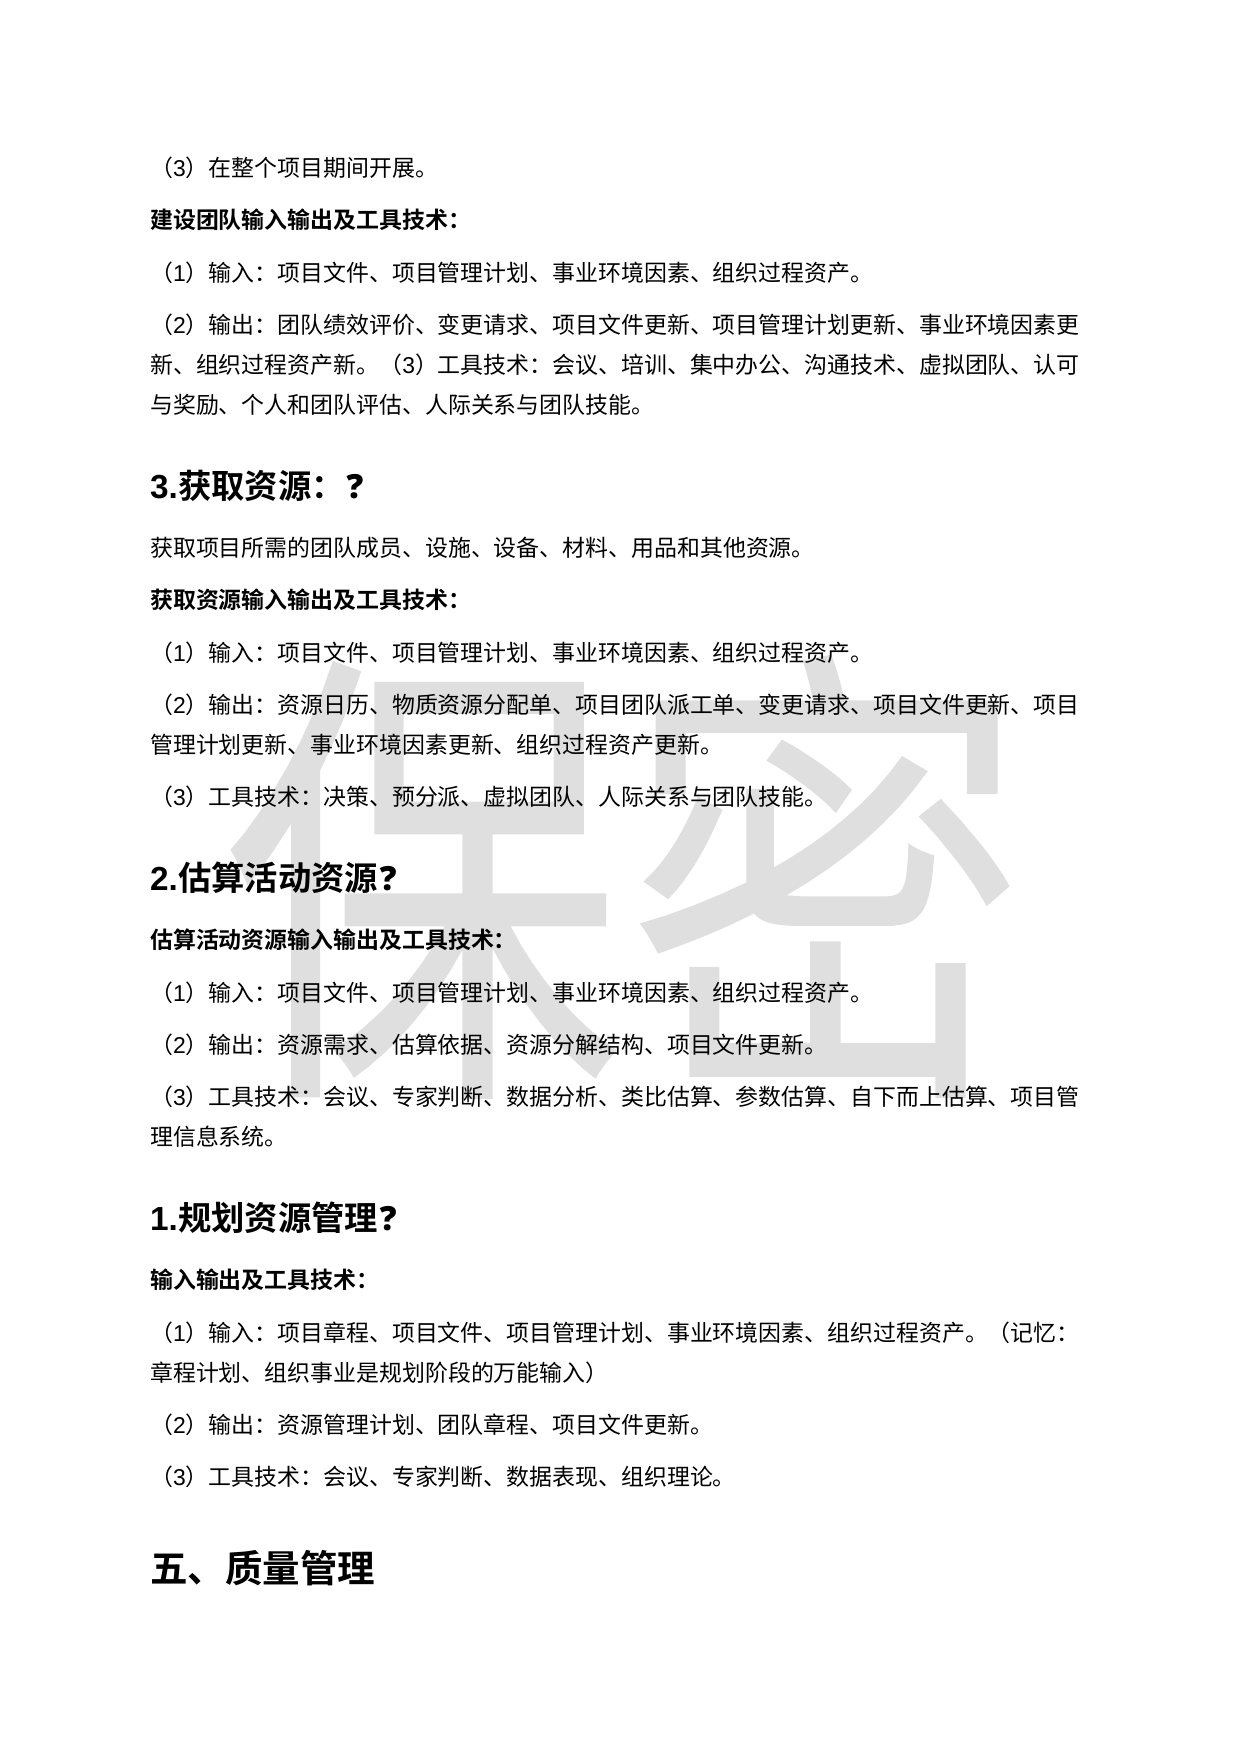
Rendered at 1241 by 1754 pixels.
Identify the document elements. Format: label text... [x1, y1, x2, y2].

text （2）输出：资源需求、估算依据、资源分解结构、项目文件更新。 [150, 1027, 1090, 1060]
text 获取资源输入输出及工具技术： [150, 582, 1090, 615]
text 五、质量管理 [150, 1538, 1090, 1593]
text （3）工具技术：决策、预分派、虚拟团队、人际关系与团队技能。 [150, 779, 1090, 812]
text （3）工具技术：会议、专家判断、数据表现、组织理论。 [150, 1459, 1090, 1492]
text 1.规划资源管理❓ [150, 1192, 1090, 1240]
text （2）输出：资源日历、物质资源分配单、项目团队派工单、变更请求、项目文件更新、项目管理计划更新、事业环境因素更新、组织过程资产更新。 [150, 687, 1090, 760]
text 建设团队输入输出及工具技术： [150, 202, 1090, 236]
text （1）输入：项目章程、项目文件、项目管理计划、事业环境因素、组织过程资产。（记忆：章程计划、组织事业是规划阶段的万能输入） [150, 1315, 1090, 1388]
text （1）输入：项目文件、项目管理计划、事业环境因素、组织过程资产。 [150, 254, 1090, 288]
text 2.估算活动资源❓ [150, 852, 1090, 900]
text （3）在整个项目期间开展。 [150, 150, 1090, 183]
text 3.获取资源：❓ [150, 459, 1090, 508]
text （1）输入：项目文件、项目管理计划、事业环境因素、组织过程资产。 [150, 634, 1090, 668]
text （1）输入：项目文件、项目管理计划、事业环境因素、组织过程资产。 [150, 974, 1090, 1008]
text 获取项目所需的团队成员、设施、设备、材料、用品和其他资源。 [150, 530, 1090, 563]
text 输入输出及工具技术： [150, 1262, 1090, 1296]
text （2）输出：资源管理计划、团队章程、项目文件更新。 [150, 1407, 1090, 1440]
text （2）输出：团队绩效评价、变更请求、项目文件更新、项目管理计划更新、事业环境因素更新、组织过程资产新。（3）工具技术：会议、培训、集中办公、沟通技术、虚拟团队、认可与奖励、个人和团队评估、人际关系与团队技能。 [150, 307, 1090, 420]
text （3）工具技术：会议、专家判断、数据分析、类比估算、参数估算、自下而上估算、项目管理信息系统。 [150, 1079, 1090, 1152]
text 估算活动资源输入输出及工具技术： [150, 922, 1090, 956]
